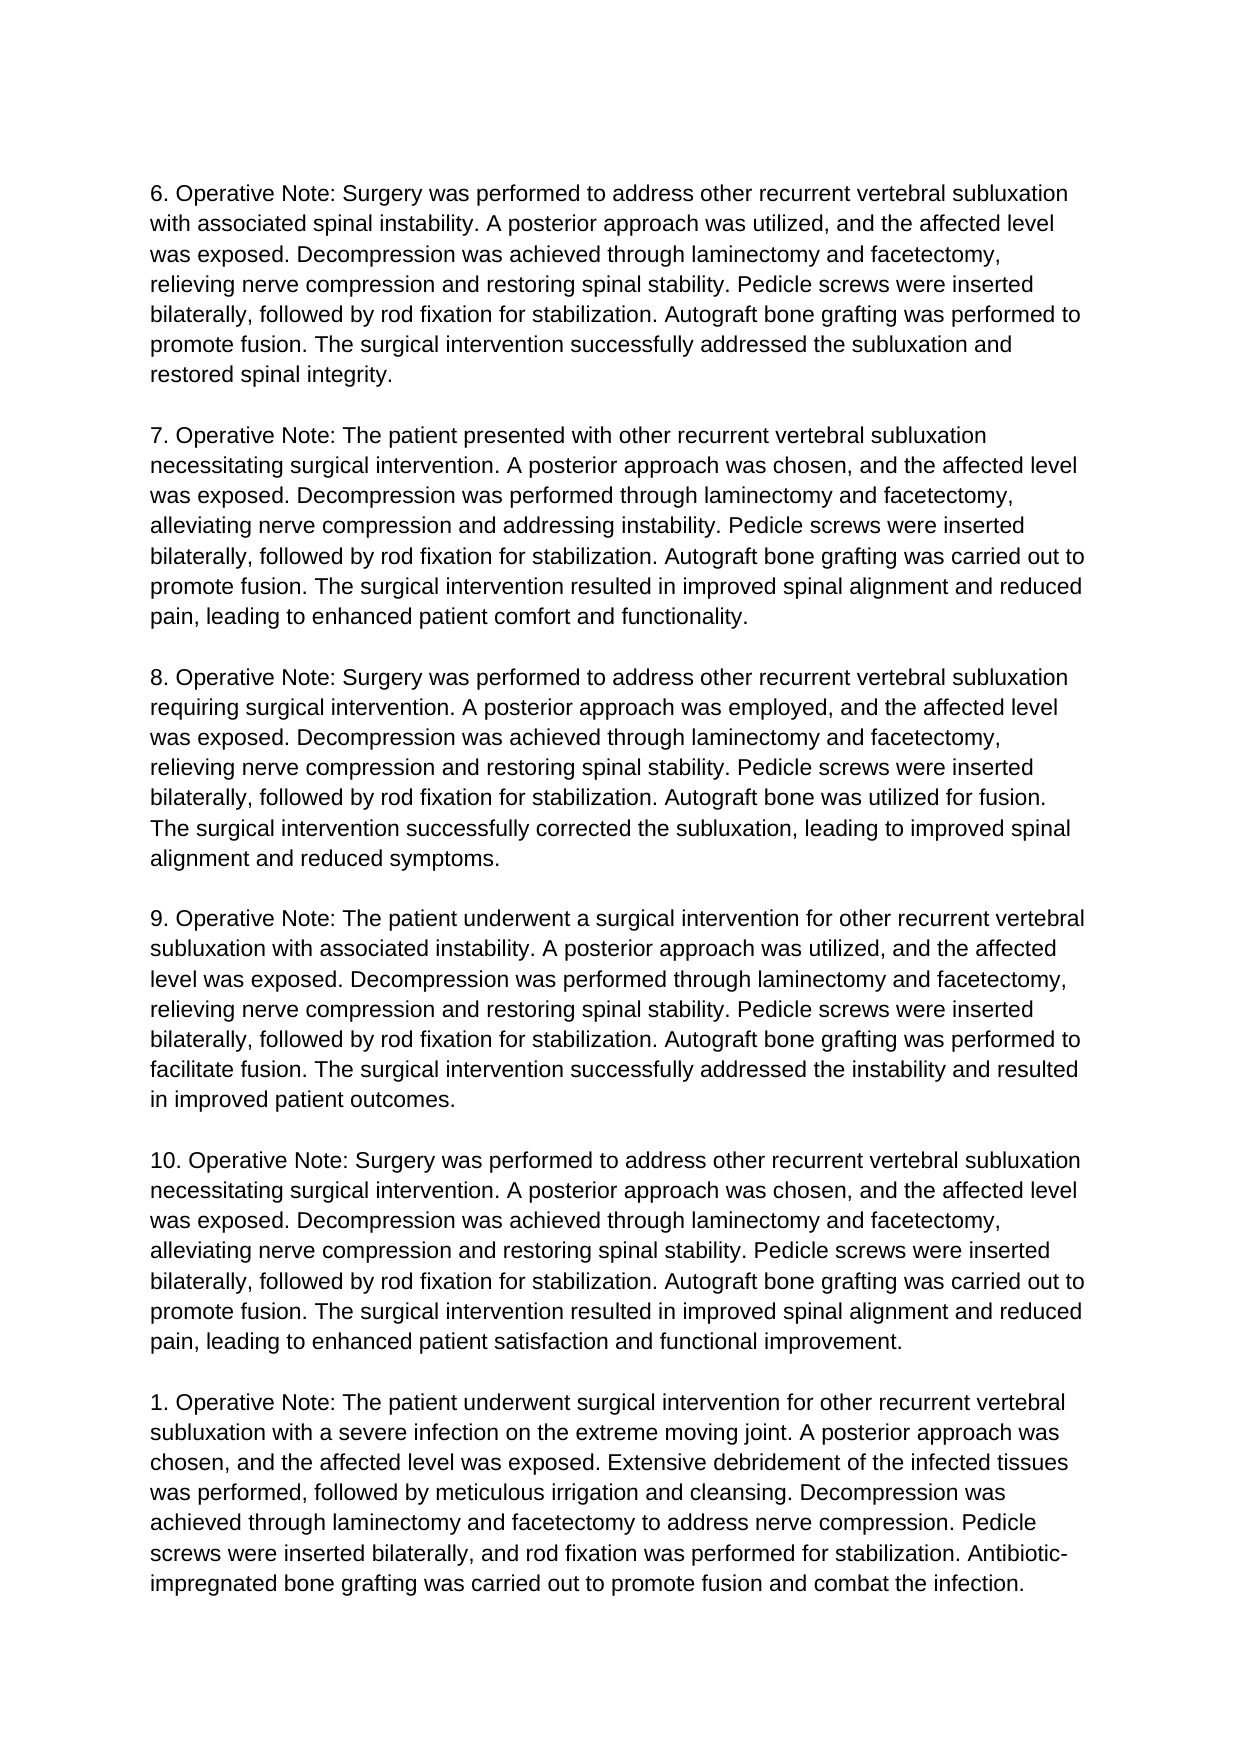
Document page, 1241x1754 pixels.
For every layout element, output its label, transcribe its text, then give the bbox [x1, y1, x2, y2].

text 9. Operative Note: The patient underwent a surgical intervention for other recurrent vertebral subluxation with associated instability. A posterior approach was utilized, and the affected level was exposed. Decompression was performed through laminectomy and facetectomy, relieving nerve compression and restoring spinal stability. Pedicle screws were inserted bilaterally, followed by rod fixation for stabilization. Autograft bone grafting was performed to facilitate fusion. The surgical intervention successfully addressed the instability and resulted in improved patient outcomes. [150, 905, 1090, 1113]
text 1. Operative Note: The patient underwent surgical intervention for other recurrent vertebral subluxation with a severe infection on the extreme moving joint. A posterior approach was chosen, and the affected level was exposed. Extensive debridement of the infected tissues was performed, followed by meticulous irrigation and cleansing. Decompression was achieved through laminectomy and facetectomy to address nerve compression. Pedicle screws were inserted bilaterally, and rod fixation was performed for stabilization. Antibiotic-impregnated bone grafting was carried out to promote fusion and combat the infection. [150, 1388, 1090, 1596]
text 8. Operative Note: Surgery was performed to address other recurrent vertebral subluxation requiring surgical intervention. A posterior approach was employed, and the affected level was exposed. Decompression was achieved through laminectomy and facetectomy, relieving nerve compression and restoring spinal stability. Pedicle screws were inserted bilaterally, followed by rod fixation for stabilization. Autograft bone was utilized for fusion. The surgical intervention successfully corrected the subluxation, leading to improved spinal alignment and reduced symptoms. [150, 663, 1090, 871]
text 6. Operative Note: Surgery was performed to address other recurrent vertebral subluxation with associated spinal instability. A posterior approach was utilized, and the affected level was exposed. Decompression was achieved through laminectomy and facetectomy, relieving nerve compression and restoring spinal stability. Pedicle screws were inserted bilaterally, followed by rod fixation for stabilization. Autograft bone grafting was performed to promote fusion. The surgical intervention successfully addressed the subluxation and restored spinal integrity. [150, 180, 1090, 388]
text 10. Operative Note: Surgery was performed to address other recurrent vertebral subluxation necessitating surgical intervention. A posterior approach was chosen, and the affected level was exposed. Decompression was achieved through laminectomy and facetectomy, alleviating nerve compression and restoring spinal stability. Pedicle screws were inserted bilaterally, followed by rod fixation for stabilization. Autograft bone grafting was carried out to promote fusion. The surgical intervention resulted in improved spinal alignment and reduced pain, leading to enhanced patient satisfaction and functional improvement. [150, 1147, 1090, 1354]
text 7. Operative Note: The patient presented with other recurrent vertebral subluxation necessitating surgical intervention. A posterior approach was chosen, and the affected level was exposed. Decompression was performed through laminectomy and facetectomy, alleviating nerve compression and addressing instability. Pedicle screws were inserted bilaterally, followed by rod fixation for stabilization. Autograft bone grafting was carried out to promote fusion. The surgical intervention resulted in improved spinal alignment and reduced pain, leading to enhanced patient comfort and functionality. [150, 422, 1090, 629]
